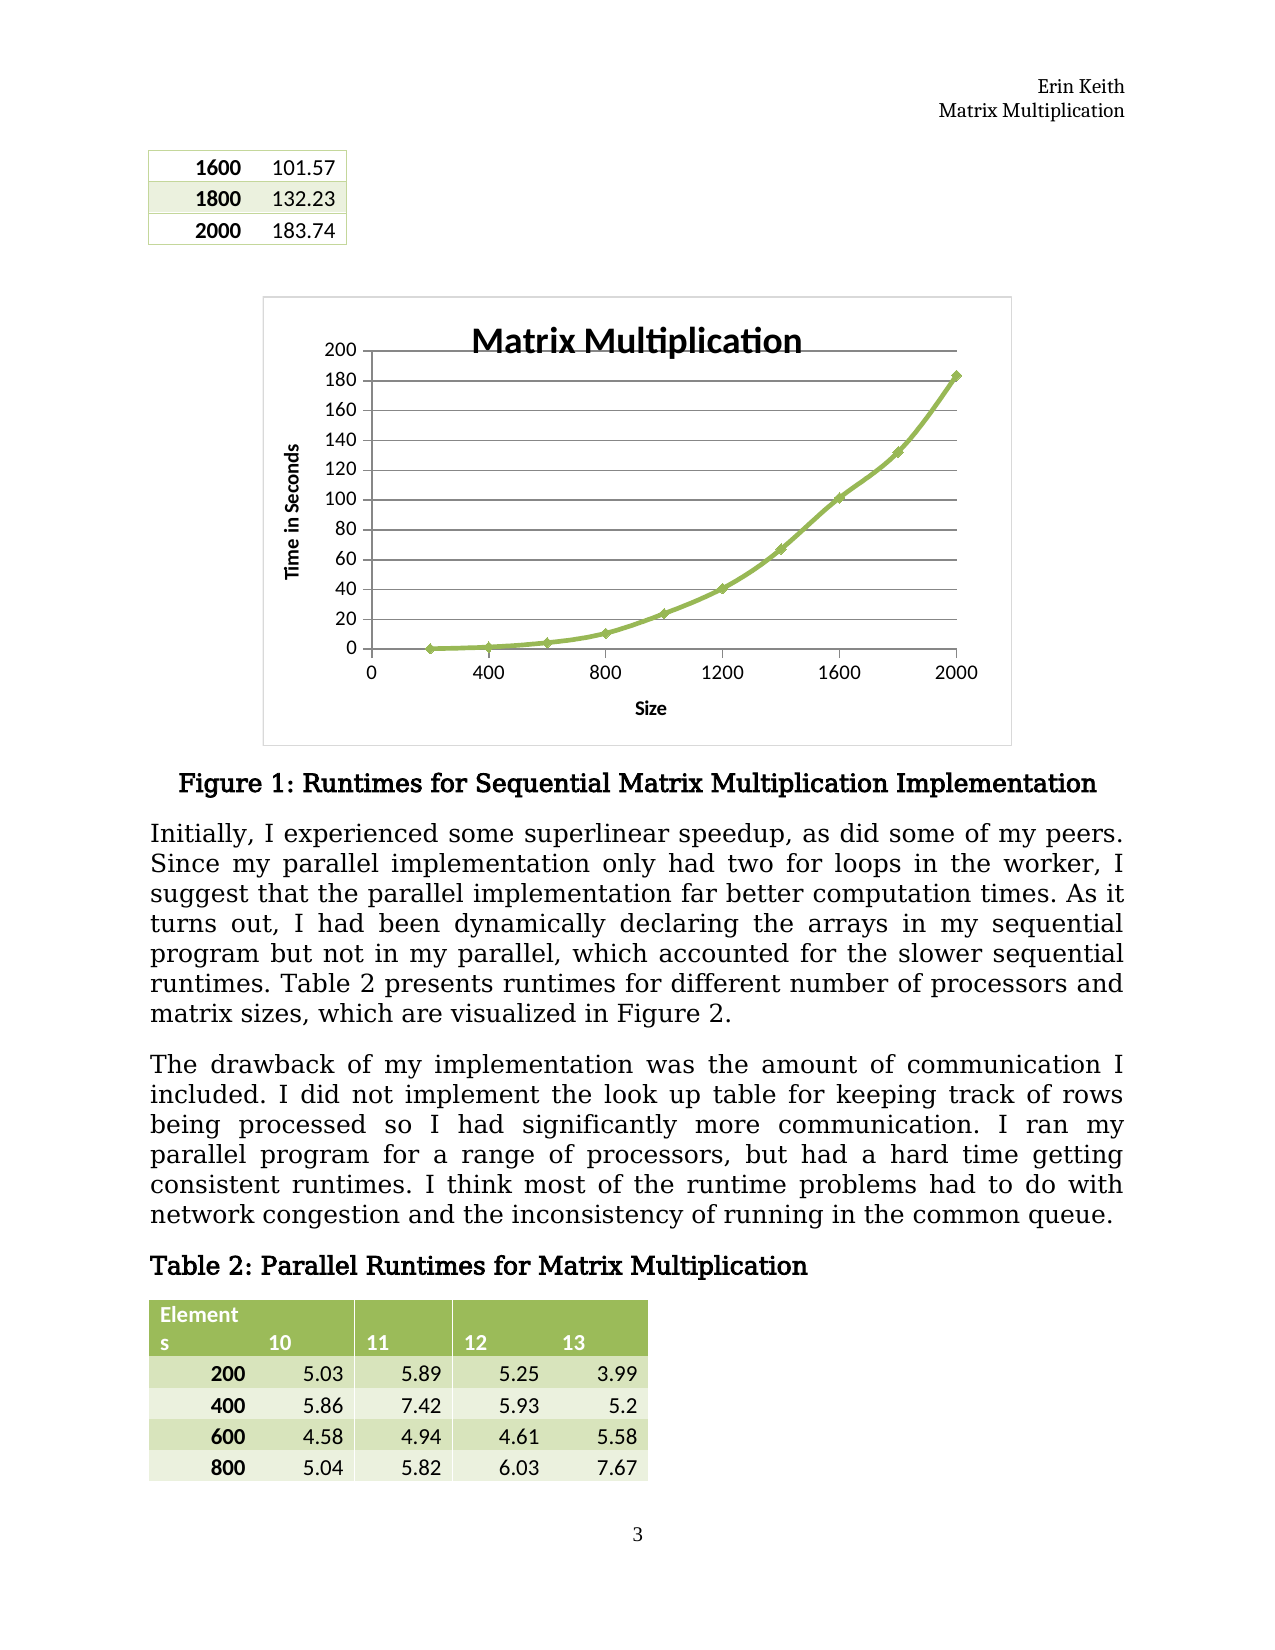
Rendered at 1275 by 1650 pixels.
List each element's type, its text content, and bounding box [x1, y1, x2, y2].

table_cell 4.58 [257, 1419, 354, 1450]
table_header 13 [550, 1300, 648, 1356]
table_cell 600 [149, 1419, 257, 1450]
table_header 12 [453, 1300, 550, 1356]
text The drawback of my implementation was the amount of communication I included. I did not implement the look up table for keeping track of rows being processed so I had significantly more communication. I ran my parallel program for a range of processors, but had a hard time getting consistent runtimes. I think most of the runtime problems had to do with network congestion and the inconsistency of running in the common queue. [150, 1049, 1125, 1229]
table_cell 5.86 [257, 1388, 354, 1419]
table_cell 1600 [149, 151, 252, 181]
text Initially, I experienced some superlinear speedup, as did some of my peers. Since my parallel implementation only had two for loops in the worker, I suggest that the parallel implementation far better computation times. As it turns out, I had been dynamically declaring the arrays in my sequential program but not in my parallel, which accounted for the slower sequential runtimes. Table 2 presents runtimes for different number of processors and matrix sizes, which are visualized in Figure 2. [150, 818, 1125, 1028]
table_cell 5.04 [257, 1450, 354, 1481]
table_cell 5.03 [257, 1356, 354, 1388]
table_cell 5.89 [355, 1356, 452, 1388]
table_cell 5.25 [453, 1356, 550, 1388]
table_cell 5.82 [355, 1450, 452, 1481]
text Table 2: Parallel Runtimes for Matrix Multiplication [150, 1249, 1125, 1279]
table_cell 101.57 [252, 151, 346, 181]
text Figure 1: Runtimes for Sequential Matrix Multiplication Implementation [150, 767, 1125, 797]
table_cell 4.94 [355, 1419, 452, 1450]
table_cell 3.99 [550, 1356, 648, 1388]
table_cell 400 [149, 1388, 257, 1419]
table_cell 5.58 [550, 1419, 648, 1450]
table_cell 132.23 [252, 182, 346, 212]
table_cell 2000 [149, 214, 252, 244]
table_cell 7.42 [355, 1388, 452, 1419]
table_cell 6.03 [453, 1450, 550, 1481]
table_cell 7.67 [550, 1450, 648, 1481]
table_header 11 [355, 1300, 452, 1356]
table_cell 5.2 [550, 1388, 648, 1419]
table_cell 800 [149, 1450, 257, 1481]
table_cell 4.61 [453, 1419, 550, 1450]
table_cell 1800 [149, 182, 252, 212]
table_cell 200 [149, 1356, 257, 1388]
table_header 10 [257, 1300, 354, 1356]
table_header Elements [149, 1300, 257, 1356]
table_cell 183.74 [252, 214, 346, 244]
table_cell 5.93 [453, 1388, 550, 1419]
